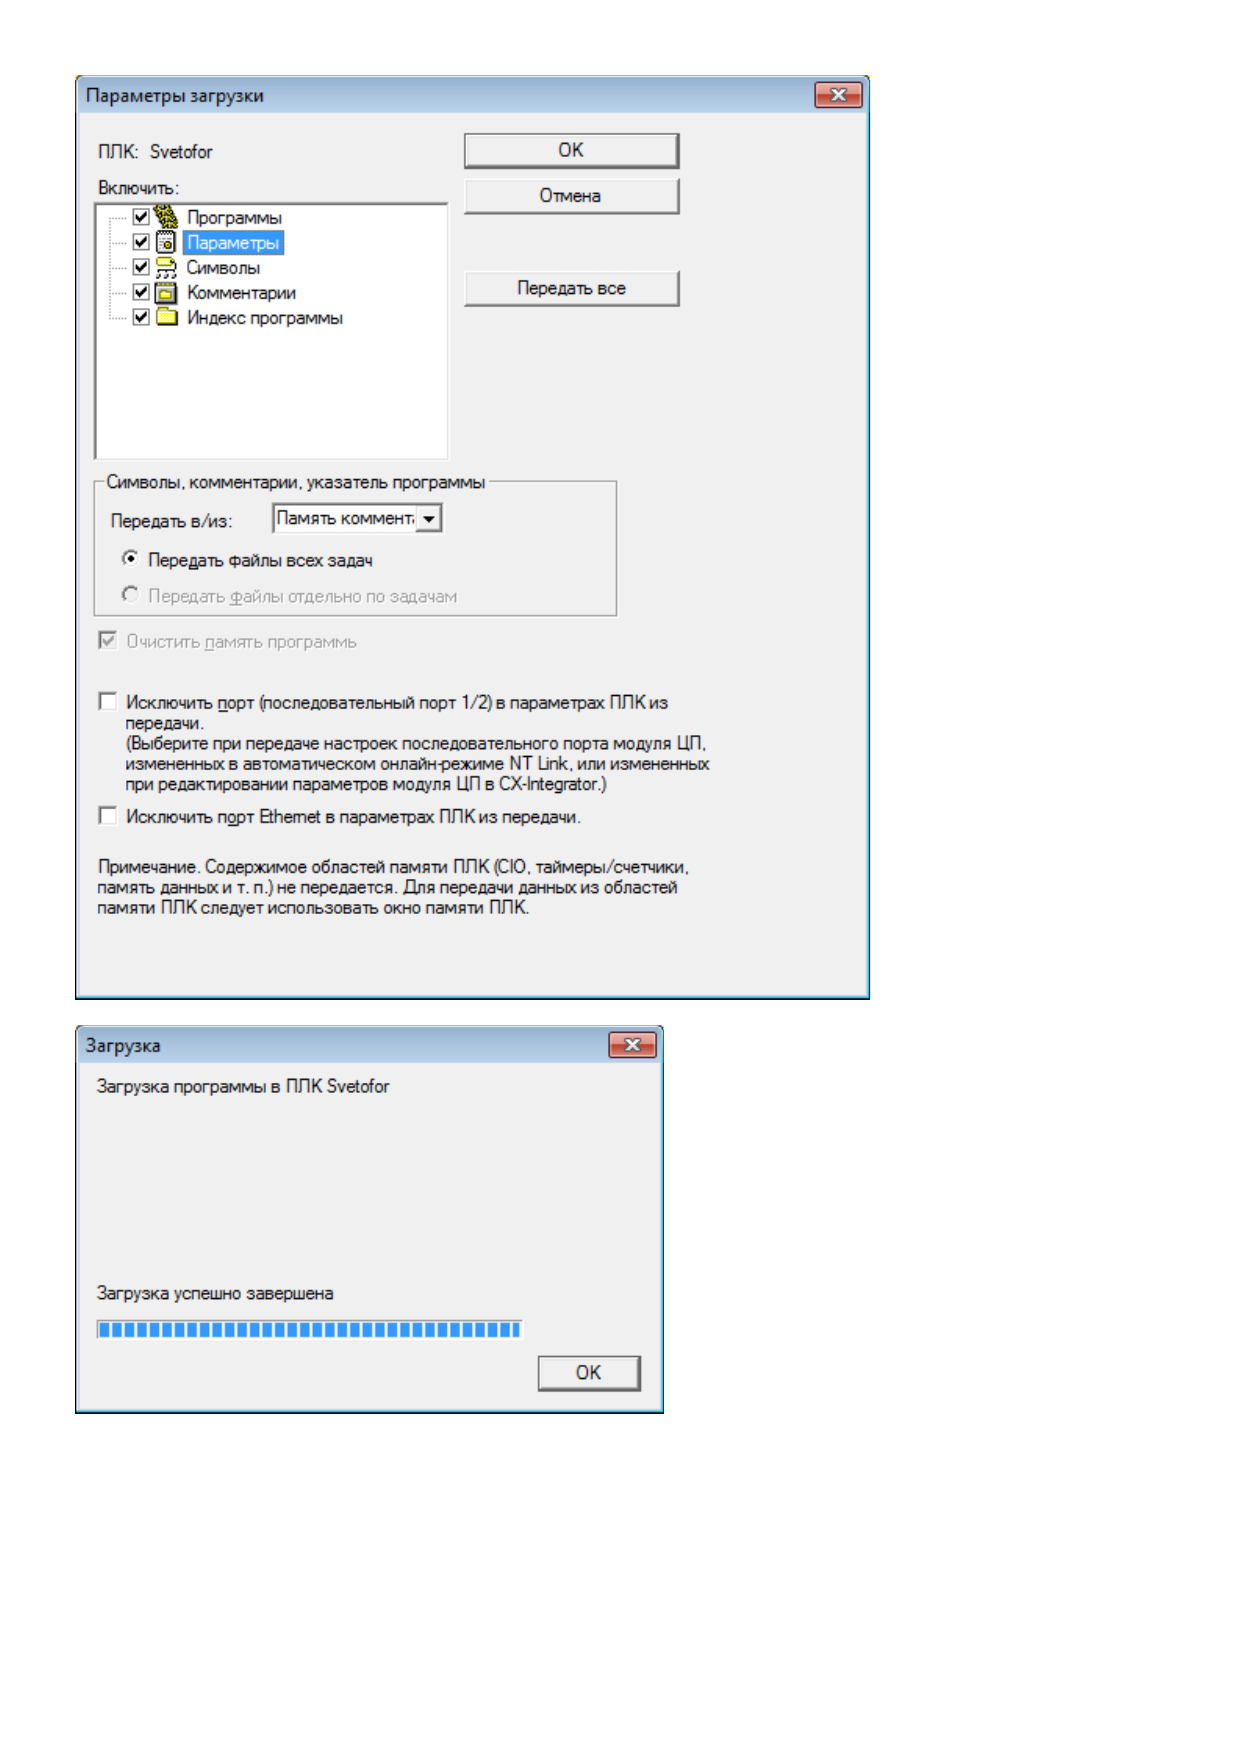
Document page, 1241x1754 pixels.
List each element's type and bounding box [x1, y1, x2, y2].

picture [75, 1025, 664, 1414]
picture [75, 75, 871, 1000]
